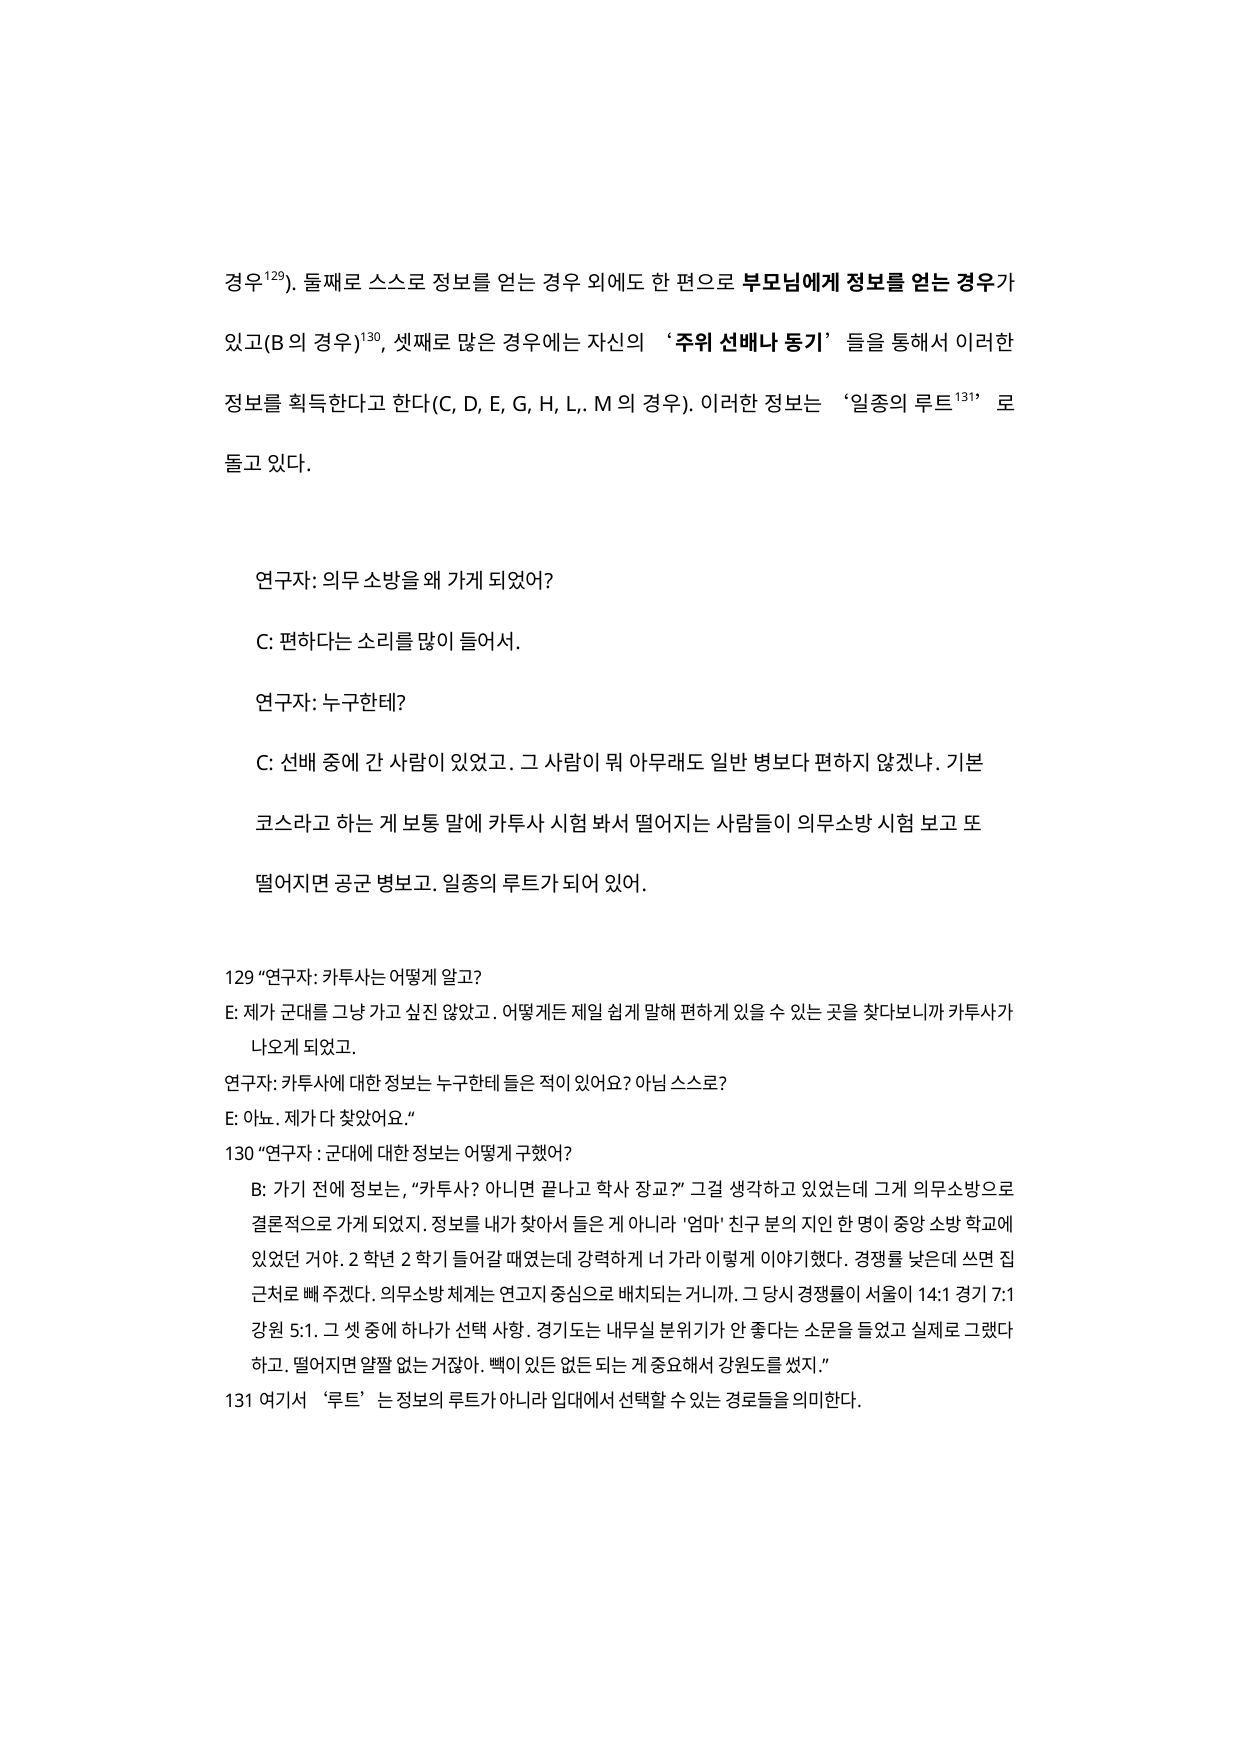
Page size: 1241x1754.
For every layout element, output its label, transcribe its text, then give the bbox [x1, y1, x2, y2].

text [224, 266, 1016, 478]
text C: 선배 중에 간 사람이 있었고. 그 사람이 뭐 아무래도 일반 병보다 편하지 않겠냐. 기본 코스라고 하는 게 보통 말에 카투사 시험 봐서 떨어지는 사람들이 의무소방 시험 보고 또 떨어지면 공군 병보고. 일종의 루트가 되어 있어. [256, 747, 984, 898]
text 연구자: 의무 소방을 왜 가게 되었어? [256, 565, 984, 595]
text 연구자: 누구한테? [256, 686, 984, 716]
text C: 편하다는 소리를 많이 들어서. [256, 625, 984, 656]
